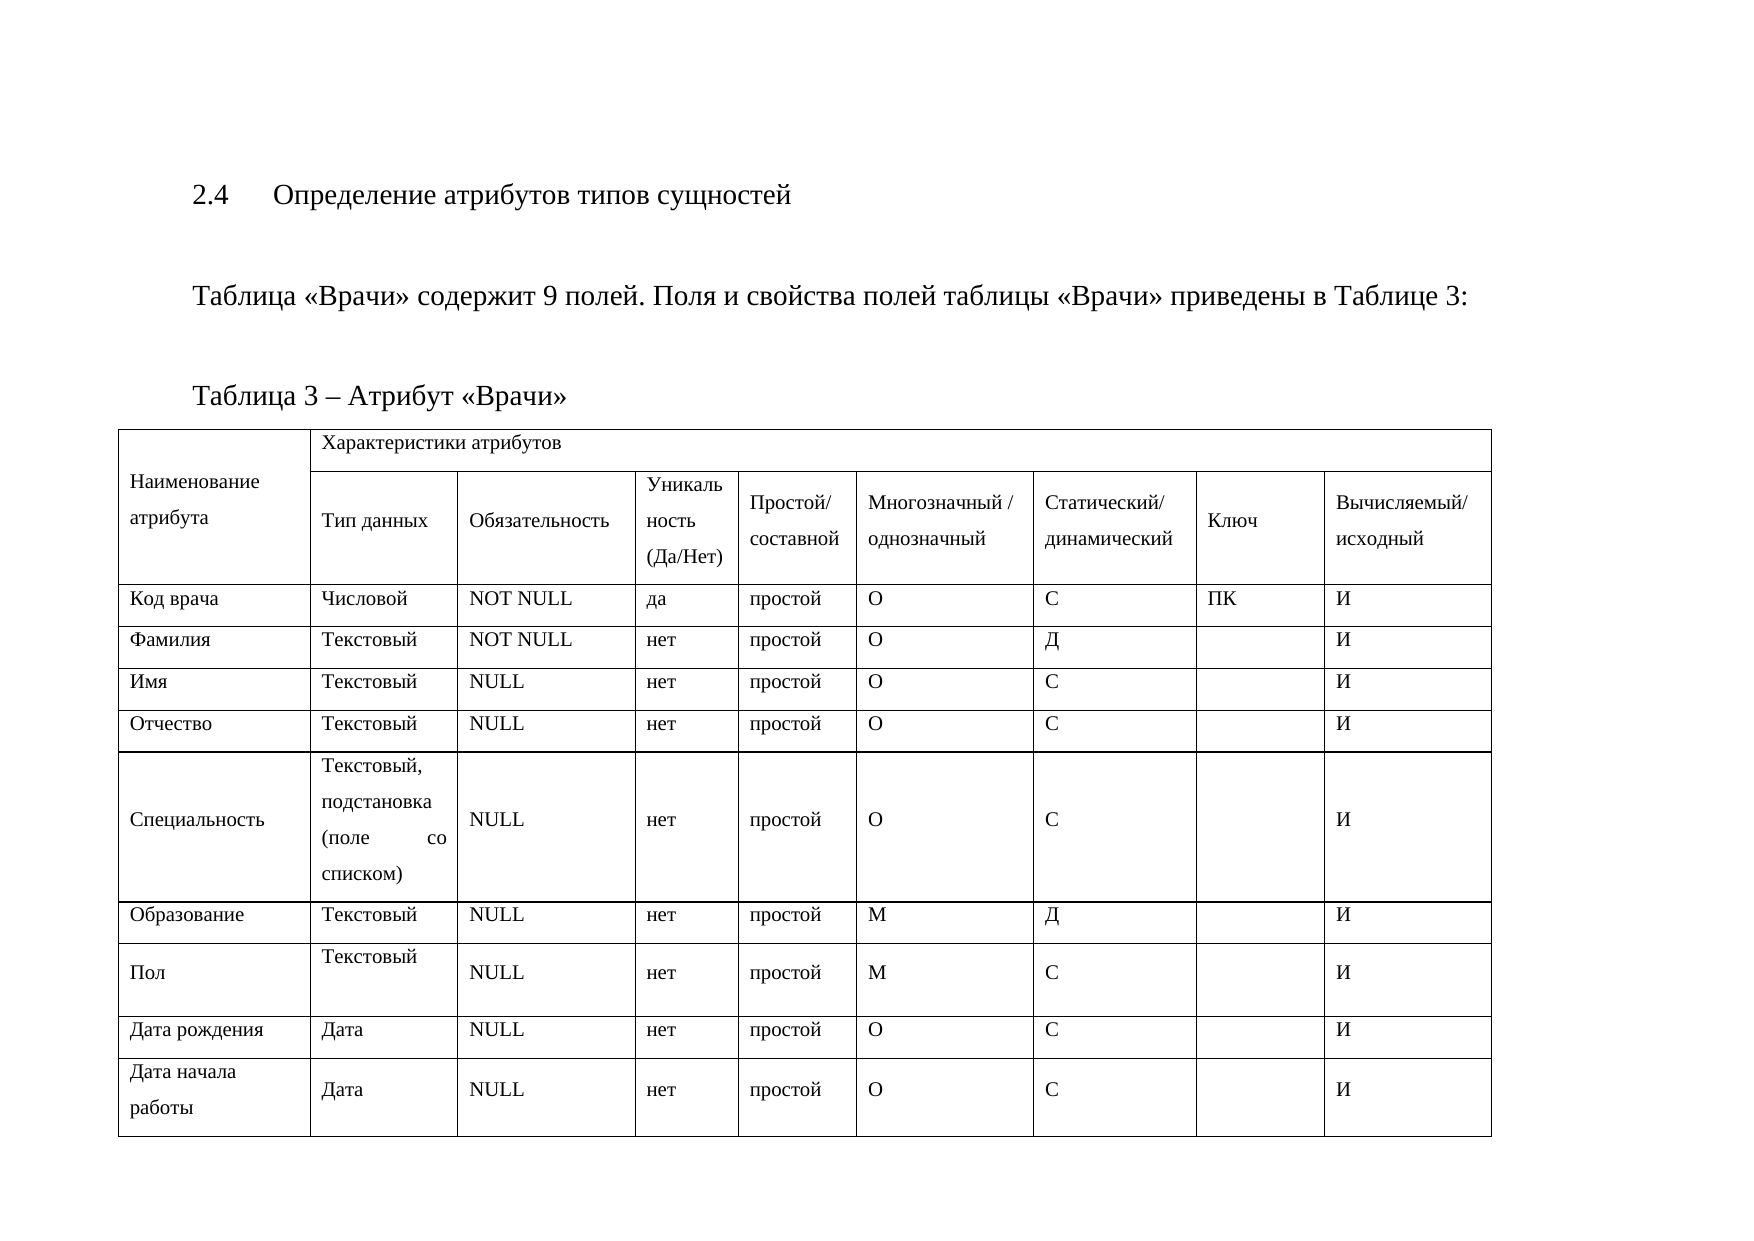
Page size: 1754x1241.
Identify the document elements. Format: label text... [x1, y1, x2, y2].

table_cell С [1034, 753, 1196, 901]
table_cell [1197, 1017, 1324, 1058]
table_cell простой [739, 1059, 856, 1136]
table_cell С [1034, 669, 1196, 710]
table_cell [1197, 627, 1324, 668]
table_cell Образование [119, 903, 310, 943]
table_header Наименование атрибута [119, 430, 310, 584]
table_cell Тип данных [311, 472, 457, 584]
list Определение атрибутов типов сущностей [118, 177, 1636, 211]
table_cell О [857, 711, 1033, 751]
table_cell И [1325, 903, 1491, 943]
table_cell нет [636, 627, 738, 668]
table_cell Простой/ составной [739, 472, 856, 584]
table_cell Дата [311, 1059, 457, 1136]
table_cell О [857, 669, 1033, 710]
table_cell Статический/ динамический [1034, 472, 1196, 584]
table_cell Обязательность [458, 472, 635, 584]
table_cell нет [636, 1059, 738, 1136]
table_cell нет [636, 711, 738, 751]
table_header Характеристики атрибутов [311, 430, 1491, 471]
table_cell Специальность [119, 753, 310, 901]
table_cell Числовой [311, 585, 457, 626]
table_cell Многозначный / однозначный [857, 472, 1033, 584]
table_cell [1197, 753, 1324, 901]
table_cell простой [739, 903, 856, 943]
table_cell нет [636, 903, 738, 943]
table_cell NOT NULL [458, 585, 635, 626]
text Таблица «Врачи» содержит 9 полей. Поля и свойства полей таблицы «Врачи» приведены в Таблице 3: [118, 278, 1636, 311]
table_cell [1197, 669, 1324, 710]
table_cell нет [636, 753, 738, 901]
table_cell О [857, 1017, 1033, 1058]
text Таблица 3 – Атрибут «Врачи» [118, 378, 1636, 412]
table_cell О [857, 627, 1033, 668]
table_cell И [1325, 627, 1491, 668]
table_cell С [1034, 944, 1196, 1016]
table_cell И [1325, 1017, 1491, 1058]
table_cell NULL [458, 711, 635, 751]
table_cell С [1034, 711, 1196, 751]
table_cell Дата рождения [119, 1017, 310, 1058]
table_cell простой [739, 585, 856, 626]
table_cell [1197, 711, 1324, 751]
table_cell простой [739, 1017, 856, 1058]
table_cell Отчество [119, 711, 310, 751]
table_cell нет [636, 669, 738, 710]
table_cell Текстовый [311, 711, 457, 751]
table_cell простой [739, 753, 856, 901]
table_cell [1197, 944, 1324, 1016]
table_cell Текстовый [311, 944, 457, 1016]
table_cell NULL [458, 753, 635, 901]
table_cell Д [1034, 903, 1196, 943]
table_cell простой [739, 944, 856, 1016]
table_cell Уникальность (Да/Нет) [636, 472, 738, 584]
table_cell Ключ [1197, 472, 1324, 584]
table_cell простой [739, 627, 856, 668]
table_cell нет [636, 1017, 738, 1058]
table_cell NULL [458, 903, 635, 943]
table_cell И [1325, 753, 1491, 901]
table_cell И [1325, 669, 1491, 710]
table_cell [1197, 903, 1324, 943]
table_cell Код врача [119, 585, 310, 626]
table_cell О [857, 585, 1033, 626]
table_cell простой [739, 711, 856, 751]
table_cell И [1325, 944, 1491, 1016]
table_cell NULL [458, 669, 635, 710]
table_cell О [857, 1059, 1033, 1136]
table_cell нет [636, 944, 738, 1016]
table_cell Пол [119, 944, 310, 1016]
table_cell Вычисляемый/ исходный [1325, 472, 1491, 584]
table_cell С [1034, 585, 1196, 626]
table_cell Д [1034, 627, 1196, 668]
table_cell ПК [1197, 585, 1324, 626]
table_cell [1197, 1059, 1324, 1136]
table_cell Дата [311, 1017, 457, 1058]
table_cell Текстовый, подстановка (поле со списком) [311, 753, 457, 901]
table_cell С [1034, 1017, 1196, 1058]
table_cell Имя [119, 669, 310, 710]
table_cell Дата начала работы [119, 1059, 310, 1136]
table_cell Текстовый [311, 903, 457, 943]
table_cell О [857, 753, 1033, 901]
table_cell Текстовый [311, 627, 457, 668]
table_cell NULL [458, 944, 635, 1016]
table_cell И [1325, 585, 1491, 626]
table_cell простой [739, 669, 856, 710]
table_cell Текстовый [311, 669, 457, 710]
table_cell И [1325, 1059, 1491, 1136]
table_cell NULL [458, 1017, 635, 1058]
table_cell М [857, 944, 1033, 1016]
table_cell да [636, 585, 738, 626]
table_cell М [857, 903, 1033, 943]
table_cell NULL [458, 1059, 635, 1136]
table_cell И [1325, 711, 1491, 751]
table_cell Фамилия [119, 627, 310, 668]
table_cell С [1034, 1059, 1196, 1136]
table_cell NOT NULL [458, 627, 635, 668]
